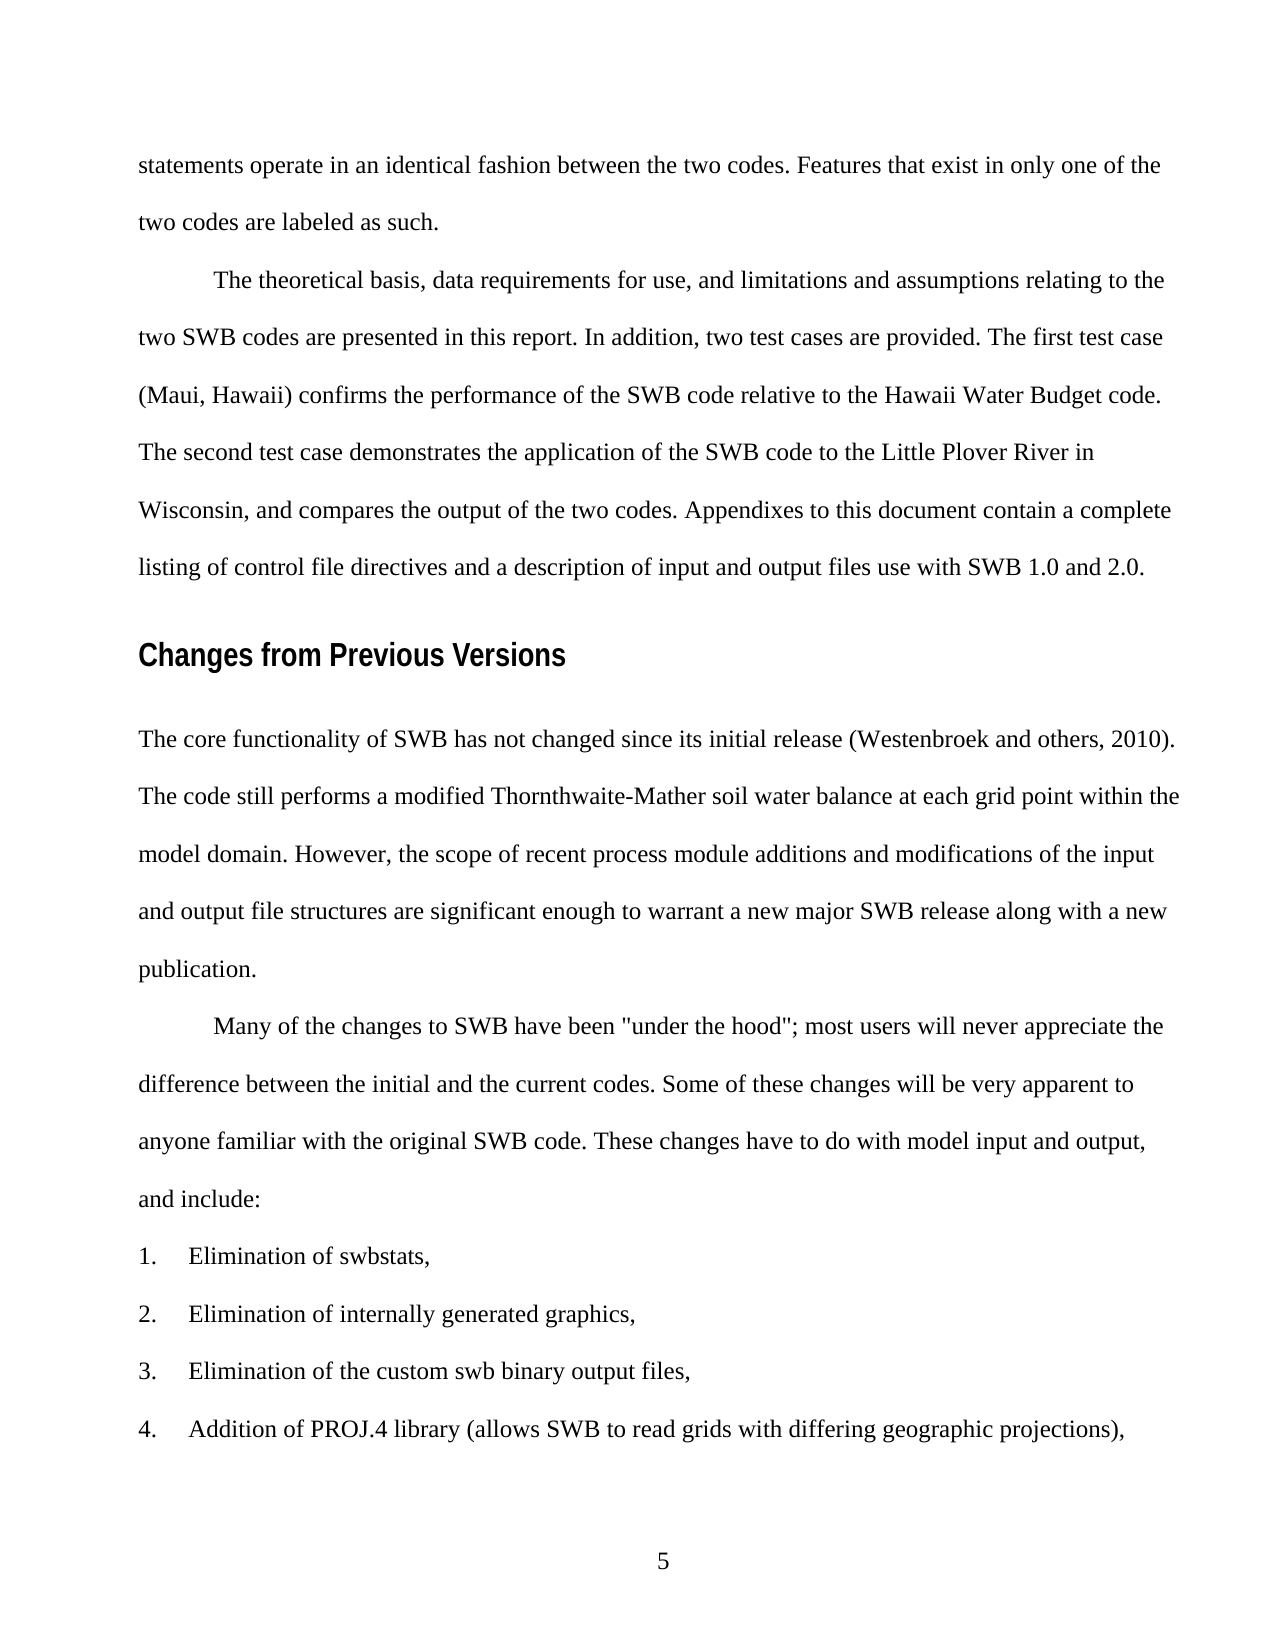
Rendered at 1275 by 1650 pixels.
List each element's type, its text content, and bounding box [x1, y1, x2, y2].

text The core functionality of SWB has not changed since its initial release (Westenbroek and others, 2010). The code still performs a modified Thornthwaite-Mather soil water balance at each grid point within the model domain. However, the scope of recent process module additions and modifications of the input and output file structures are significant enough to warrant a new major SWB release along with a new publication. [138, 724, 1185, 983]
text Many of the changes to SWB have been "under the hood"; most users will never appreciate the difference between the initial and the current codes. Some of these changes will be very apparent to anyone familiar with the original SWB code. These changes have to do with model input and output, and include: [138, 1011, 1185, 1213]
list Addition of PROJ.4 library (allows SWB to read grids with differing geographic projections), [138, 1414, 1185, 1443]
list Elimination of swbstats, [138, 1241, 1185, 1270]
text The theoretical basis, data requirements for use, and limitations and assumptions relating to the two SWB codes are presented in this report. In addition, two test cases are provided. The first test case (Maui, Hawaii) confirms the performance of the SWB code relative to the Hawaii Water Budget code. The second test case demonstrates the application of the SWB code to the Little Plover River in Wisconsin, and compares the output of the two codes. Appendixes to this document contain a complete listing of control file directives and a description of input and output files use with SWB 1.0 and 2.0. [138, 265, 1185, 581]
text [138, 150, 1185, 236]
list Elimination of internally generated graphics, [138, 1299, 1185, 1328]
subtitle Changes from Previous Versions [138, 635, 1185, 673]
list Elimination of the custom swb binary output files, [138, 1356, 1185, 1385]
